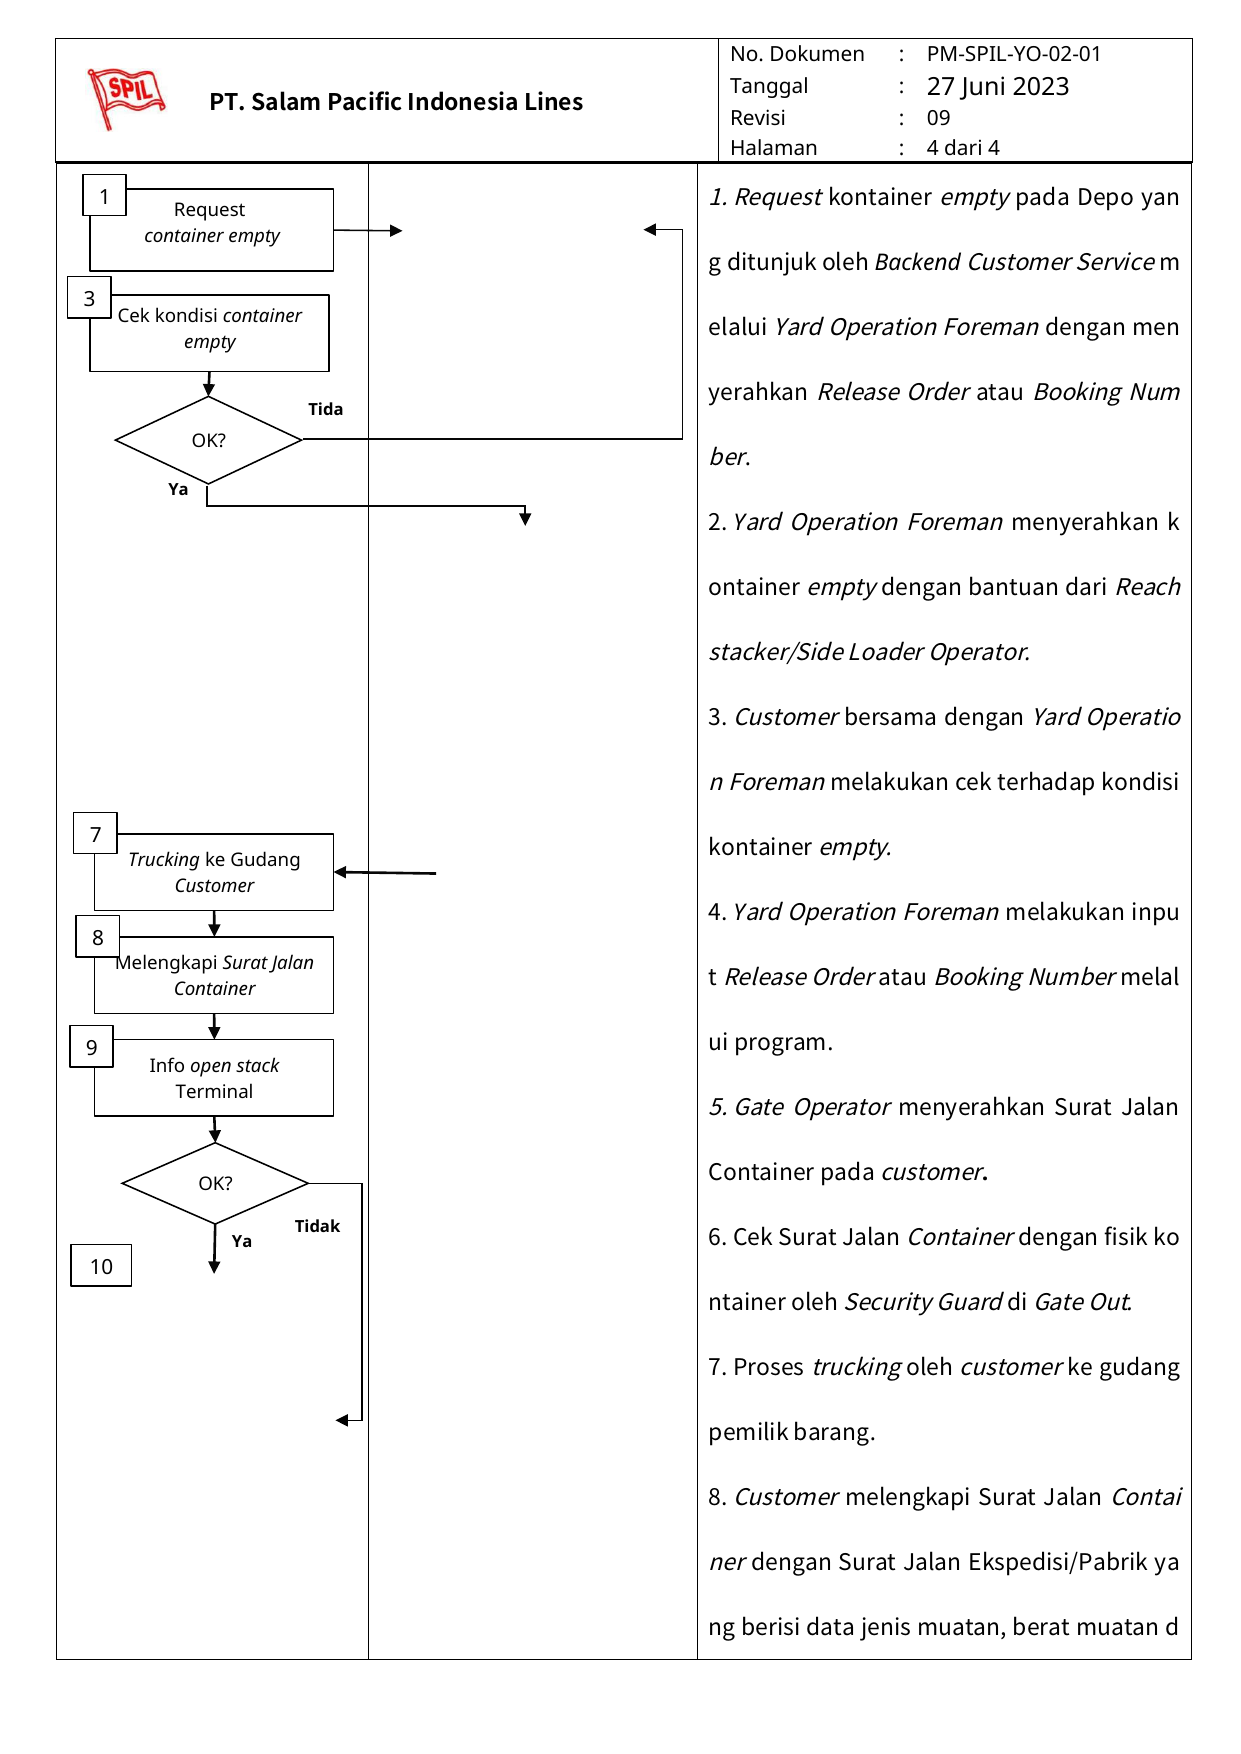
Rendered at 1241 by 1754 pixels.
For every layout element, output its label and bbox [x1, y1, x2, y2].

table_cell [698, 164, 1191, 1658]
table_cell [57, 164, 368, 1658]
picture [85, 68, 168, 132]
table_cell [369, 164, 697, 1658]
